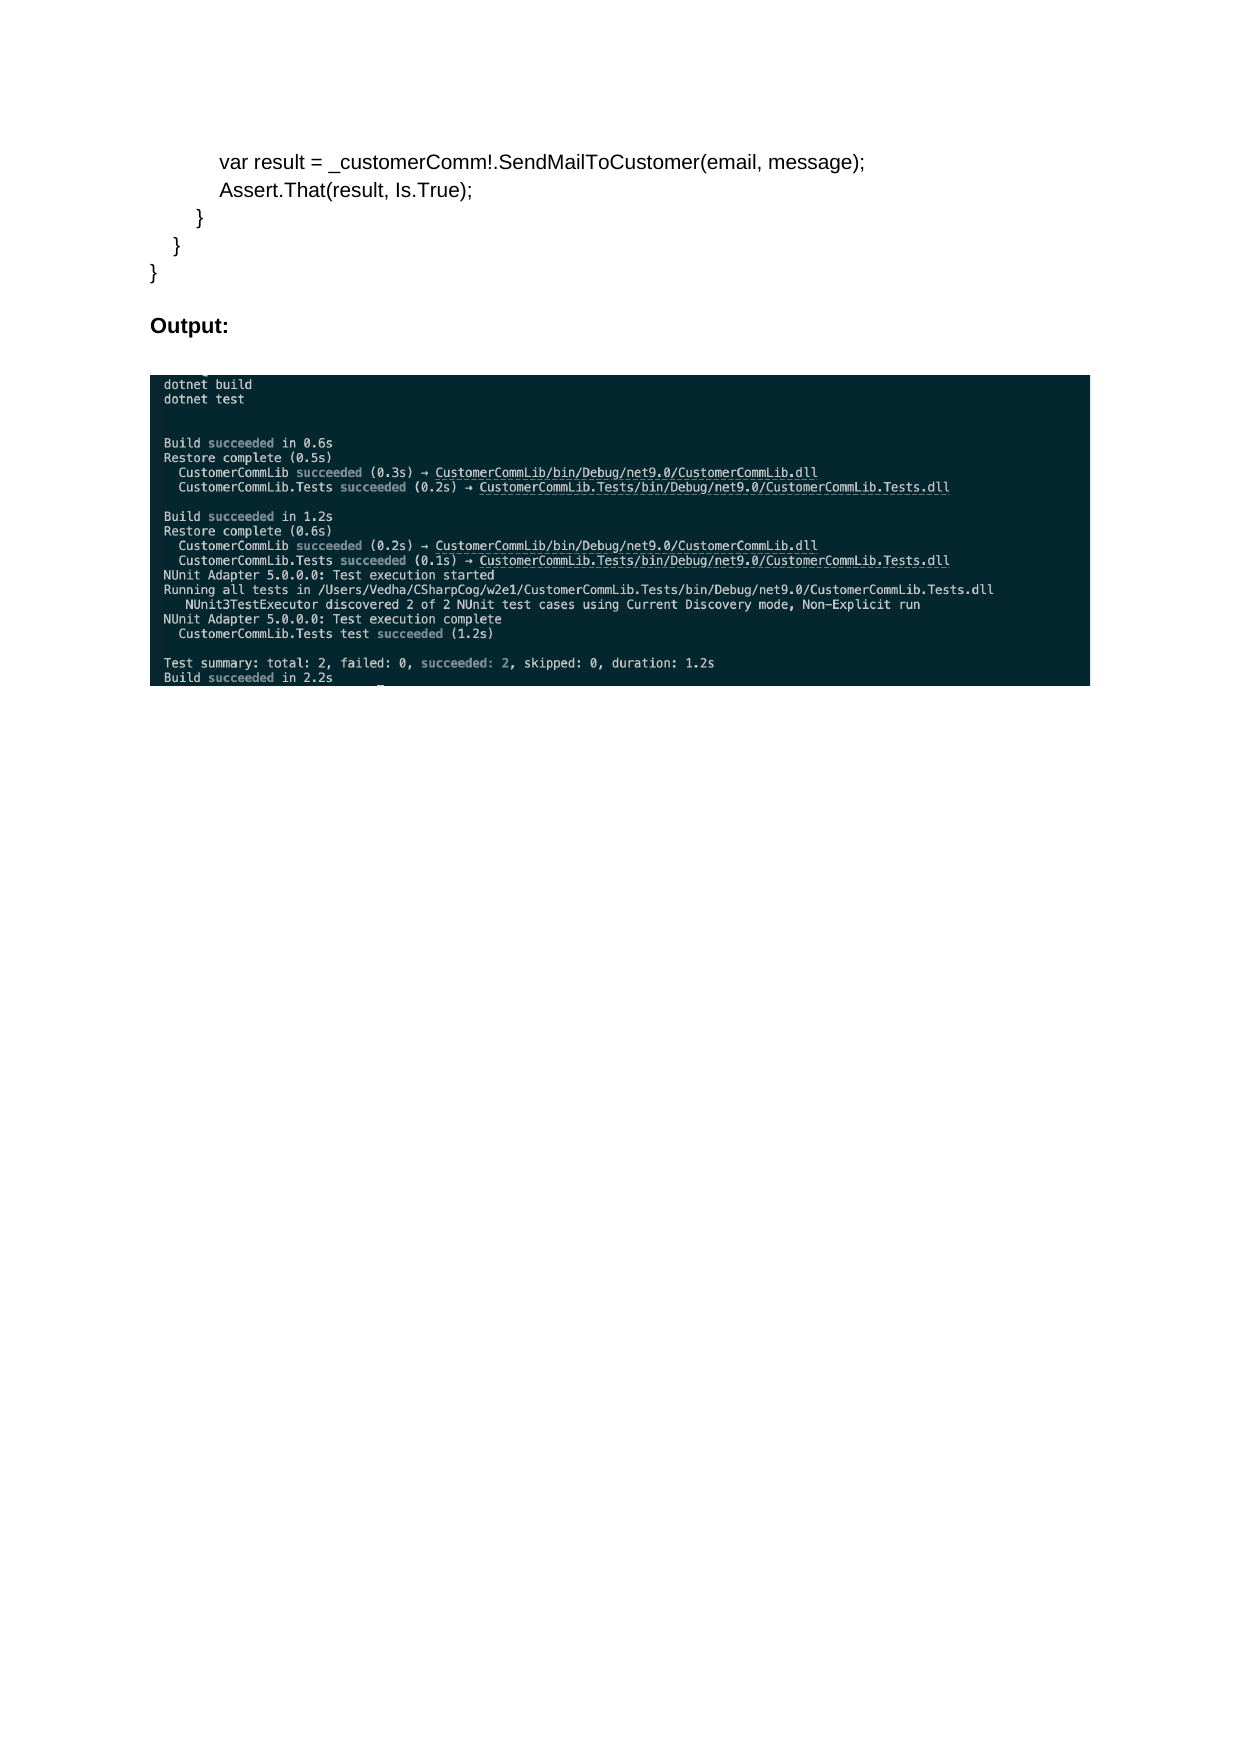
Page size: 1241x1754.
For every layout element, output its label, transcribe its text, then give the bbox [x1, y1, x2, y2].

text } [150, 205, 1090, 229]
text var result = _customerComm!.SendMailToCustomer(email, message); [150, 150, 1090, 174]
picture [150, 375, 1091, 686]
text Assert.That(result, Is.True); [150, 177, 1090, 201]
text } [150, 232, 1090, 256]
text } [150, 260, 1090, 284]
text Output: [150, 312, 1090, 338]
